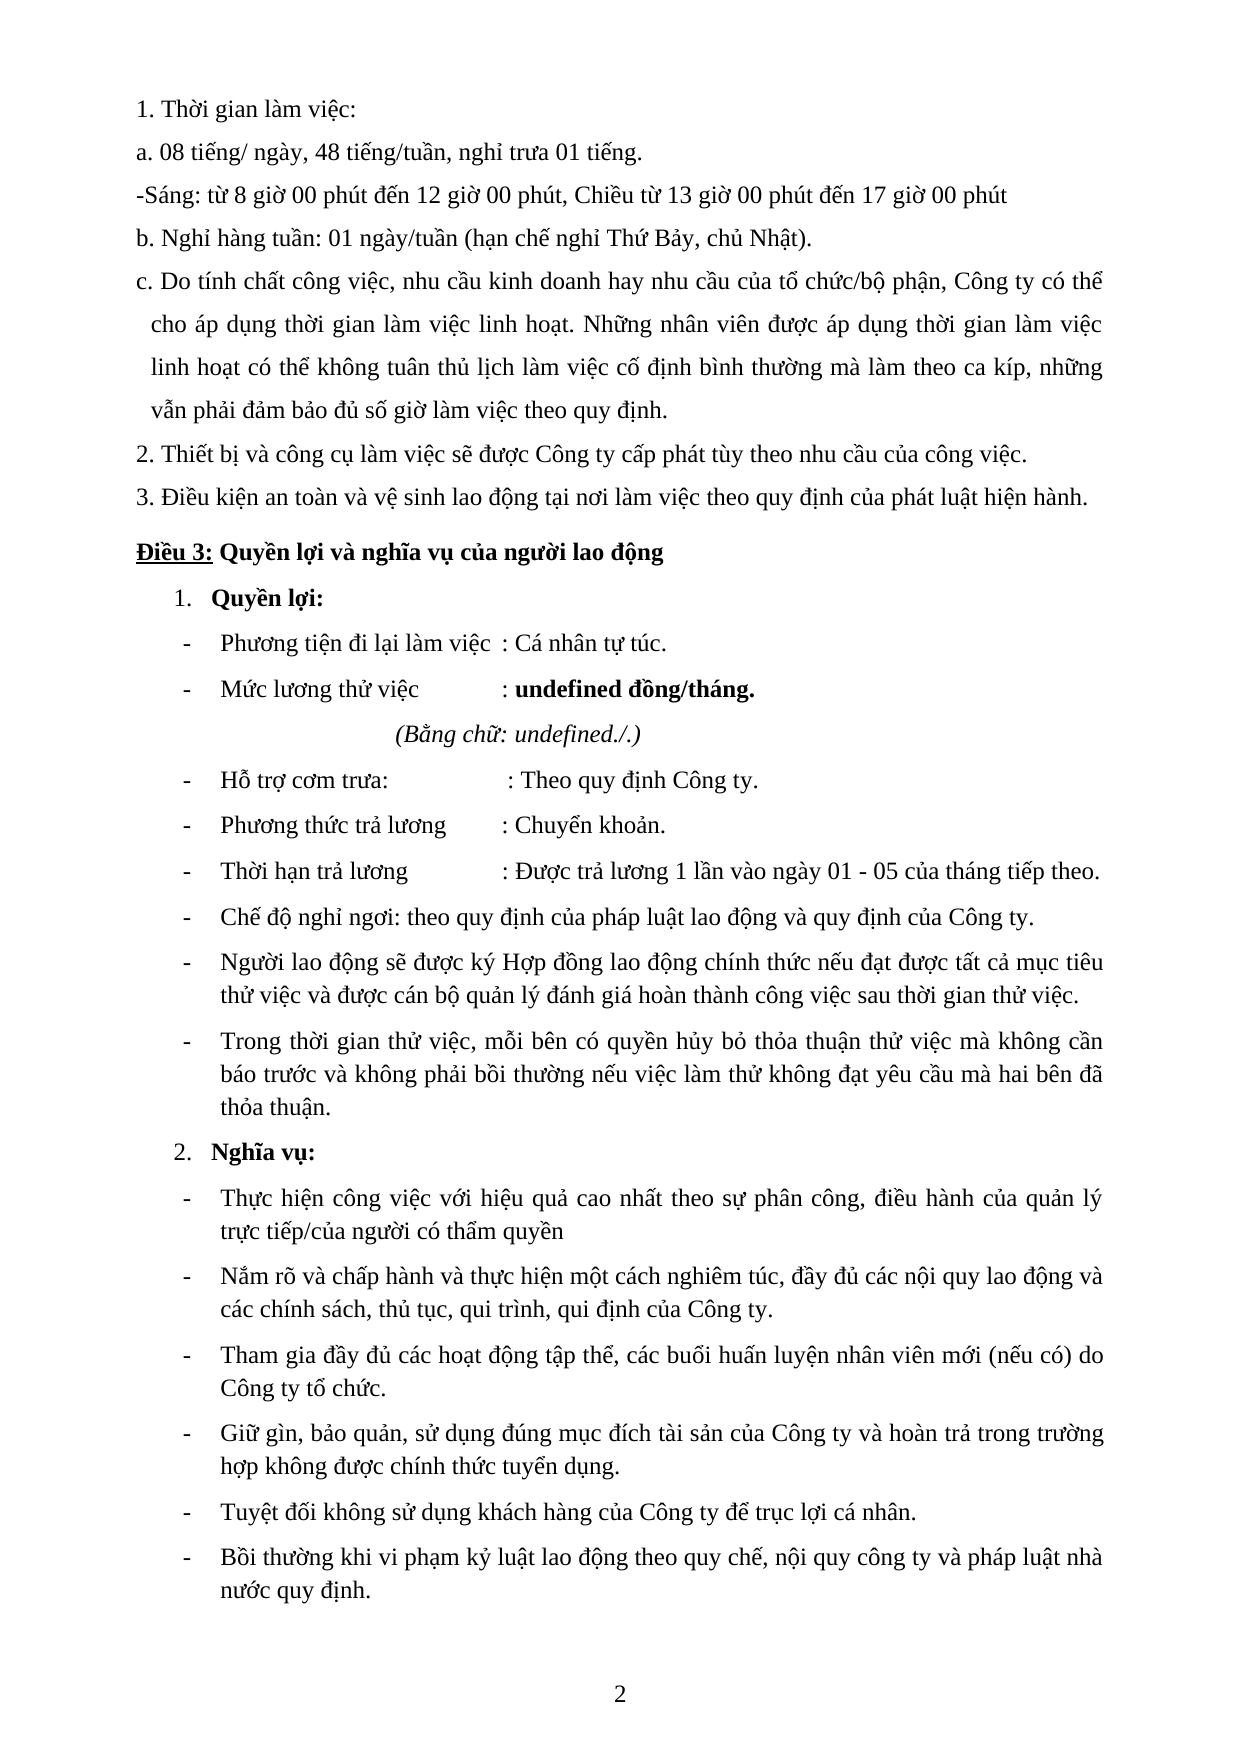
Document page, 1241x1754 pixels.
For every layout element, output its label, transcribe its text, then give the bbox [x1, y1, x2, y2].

list Bồi thường khi vi phạm kỷ luật lao động theo quy chế, nội quy công ty và pháp luật nhà nước quy định. [183, 1542, 1104, 1604]
list Trong thời gian thử việc, mỗi bên có quyền hủy bỏ thỏa thuận thử việc mà không cần báo trước và không phải bồi thường nếu việc làm thử không đạt yêu cầu mà hai bên đã thỏa thuận. [183, 1026, 1104, 1121]
list Hỗ trợ cơm trưa: : Theo quy định Công ty. [183, 765, 1104, 794]
list Mức lương thử việc : undefined đồng/tháng. [183, 674, 1104, 703]
list Tham gia đầy đủ các hoạt động tập thể, các buổi huấn luyện nhân viên mới (nếu có) do Công ty tổ chức. [183, 1340, 1104, 1402]
text a. 08 tiếng/ ngày, 48 tiếng/tuần, nghỉ trưa 01 tiếng. [136, 137, 1104, 166]
list Phương thức trả lương : Chuyển khoản. [183, 811, 1104, 839]
text 1. Thời gian làm việc: [136, 94, 1104, 122]
text (Bằng chữ: undefined./.) [220, 719, 1104, 748]
text c. Do tính chất công việc, nhu cầu kinh doanh hay nhu cầu của tổ chức/bộ phận, Công ty có thể cho áp dụng thời gian làm việc linh hoạt. Những nhân viên được áp dụng thời gian làm việc linh hoạt có thể không tuân thủ lịch làm việc cố định bình thường mà làm theo ca kíp, những vẫn phải đảm bảo đủ số giờ làm việc theo quy định. [136, 266, 1104, 424]
text 2. Thiết bị và công cụ làm việc sẽ được Công ty cấp phát tùy theo nhu cầu của công việc. [136, 439, 1104, 467]
list Thực hiện công việc với hiệu quả cao nhất theo sự phân công, điều hành của quản lý trực tiếp/của người có thẩm quyền [183, 1183, 1104, 1244]
list Nghĩa vụ: [173, 1137, 1104, 1166]
text 3. Điều kiện an toàn và vệ sinh lao động tại nơi làm việc theo quy định của phát luật hiện hành. [136, 482, 1104, 511]
text Điều 3: Quyền lợi và nghĩa vụ của người lao động [136, 537, 1104, 566]
list Quyền lợi: [173, 583, 1104, 612]
list Giữ gìn, bảo quản, sử dụng đúng mục đích tài sản của Công ty và hoàn trả trong trường hợp không được chính thức tuyển dụng. [183, 1418, 1104, 1480]
list Phương tiện đi lại làm việc : Cá nhân tự túc. [183, 628, 1104, 657]
list Nắm rõ và chấp hành và thực hiện một cách nghiêm túc, đầy đủ các nội quy lao động và các chính sách, thủ tục, qui trình, qui định của Công ty. [183, 1261, 1104, 1323]
text b. Nghỉ hàng tuần: 01 ngày/tuần (hạn chế nghỉ Thứ Bảy, chủ Nhật). [136, 223, 1104, 252]
list Chế độ nghỉ ngơi: theo quy định của pháp luật lao động và quy định của Công ty. [183, 902, 1104, 930]
list Tuyệt đối không sử dụng khách hàng của Công ty để trục lợi cá nhân. [183, 1497, 1104, 1526]
list Thời hạn trả lương : Được trả lương 1 lần vào ngày 01 - 05 của tháng tiếp theo. [183, 856, 1104, 885]
text -Sáng: từ 8 giờ 00 phút đến 12 giờ 00 phút, Chiều từ 13 giờ 00 phút đến 17 giờ 00 phút [136, 180, 1104, 209]
list Người lao động sẽ được ký Hợp đồng lao động chính thức nếu đạt được tất cả mục tiêu thử việc và được cán bộ quản lý đánh giá hoàn thành công việc sau thời gian thử việc. [183, 947, 1104, 1009]
